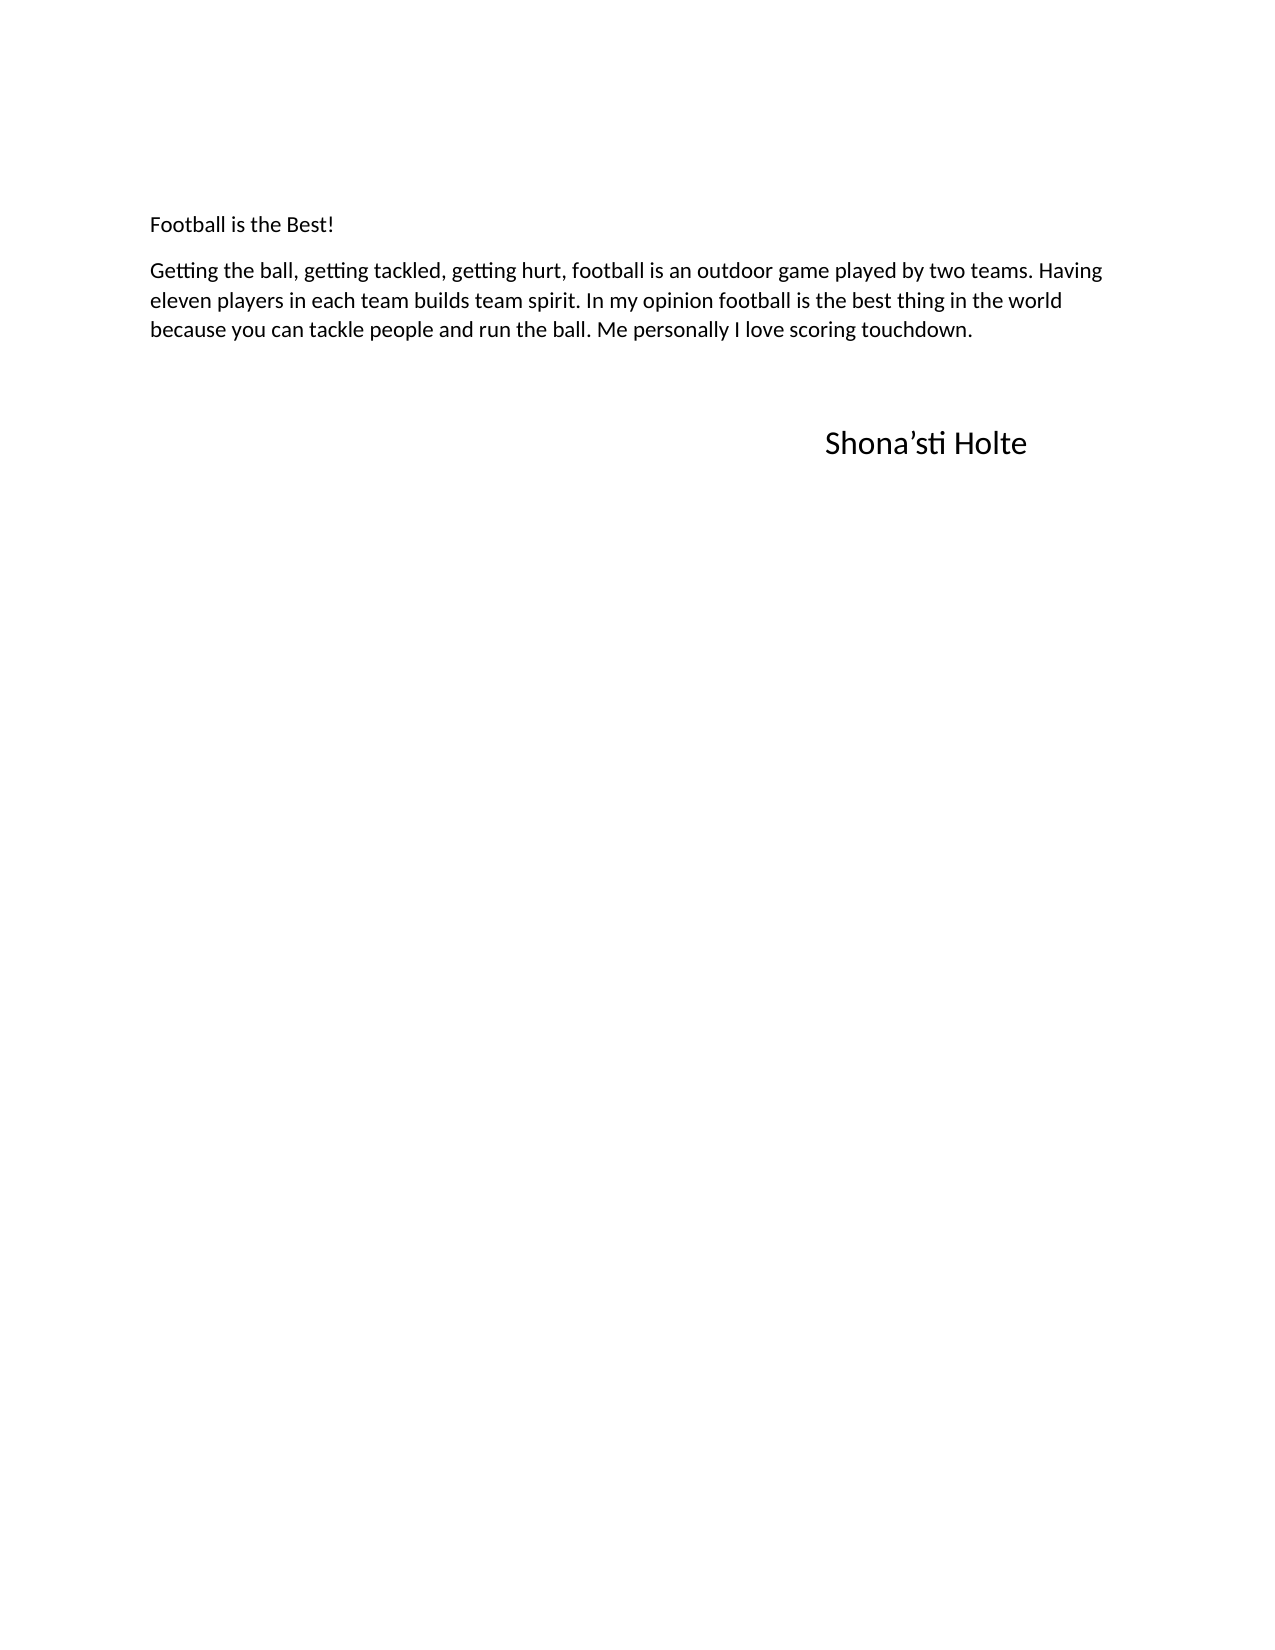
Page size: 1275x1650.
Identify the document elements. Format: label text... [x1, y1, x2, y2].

text Shona’sti Holte [150, 422, 1125, 463]
text Football is the Best! [150, 211, 1125, 239]
text Getting the ball, getting tackled, getting hurt, football is an outdoor game played by two teams. Having eleven players in each team builds team spirit. In my opinion football is the best thing in the world because you can tackle people and run the ball. Me personally I love scoring touchdown. [150, 257, 1125, 343]
